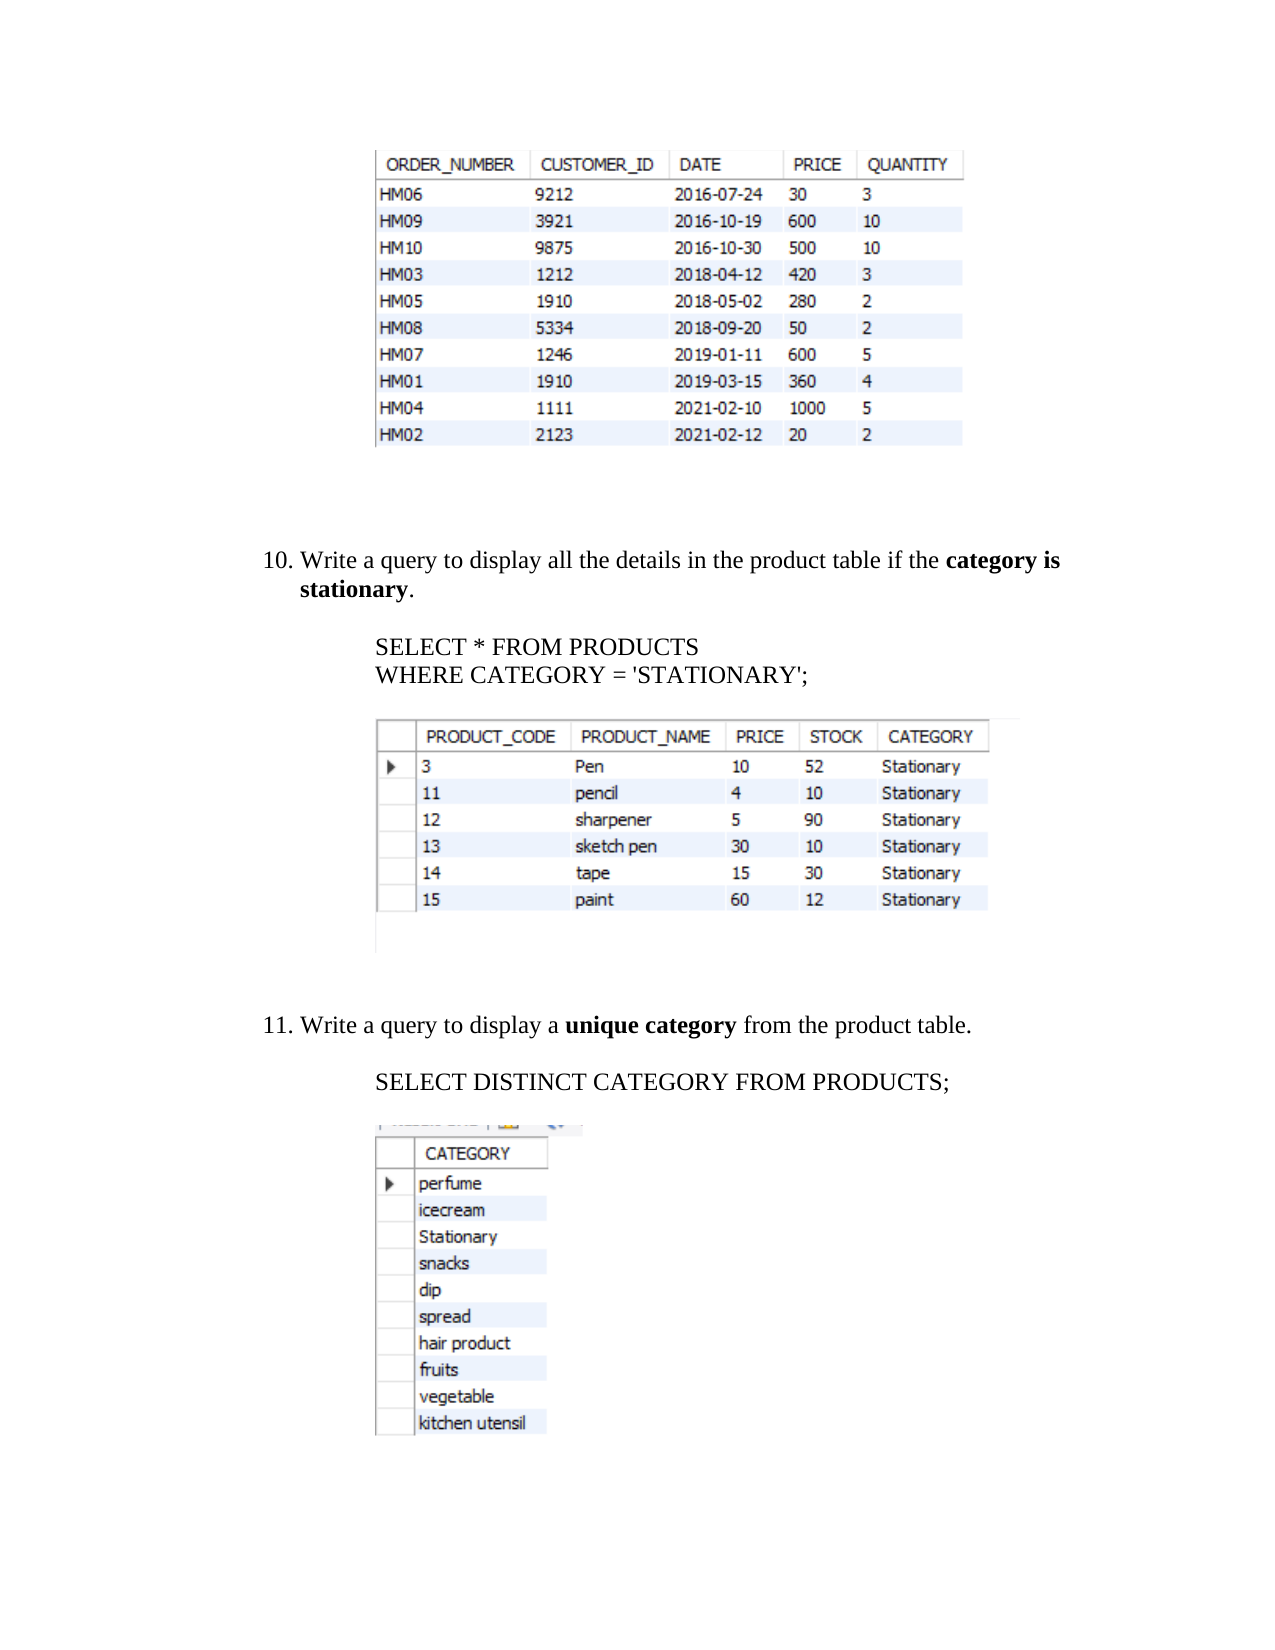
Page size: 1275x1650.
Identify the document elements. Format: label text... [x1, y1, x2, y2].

picture [375, 718, 1021, 953]
list Write a query to display a unique category from the product table. [262, 1010, 1125, 1039]
list SELECT DISTINCT CATEGORY FROM PRODUCTS; [300, 1067, 1125, 1096]
list SELECT * FROM PRODUCTS [300, 632, 1125, 661]
picture [375, 1125, 583, 1475]
list WHERE CATEGORY = 'STATIONARY'; [300, 661, 1125, 689]
picture [375, 150, 1008, 460]
list Write a query to display all the details in the product table if the category is stationary. [262, 546, 1125, 603]
